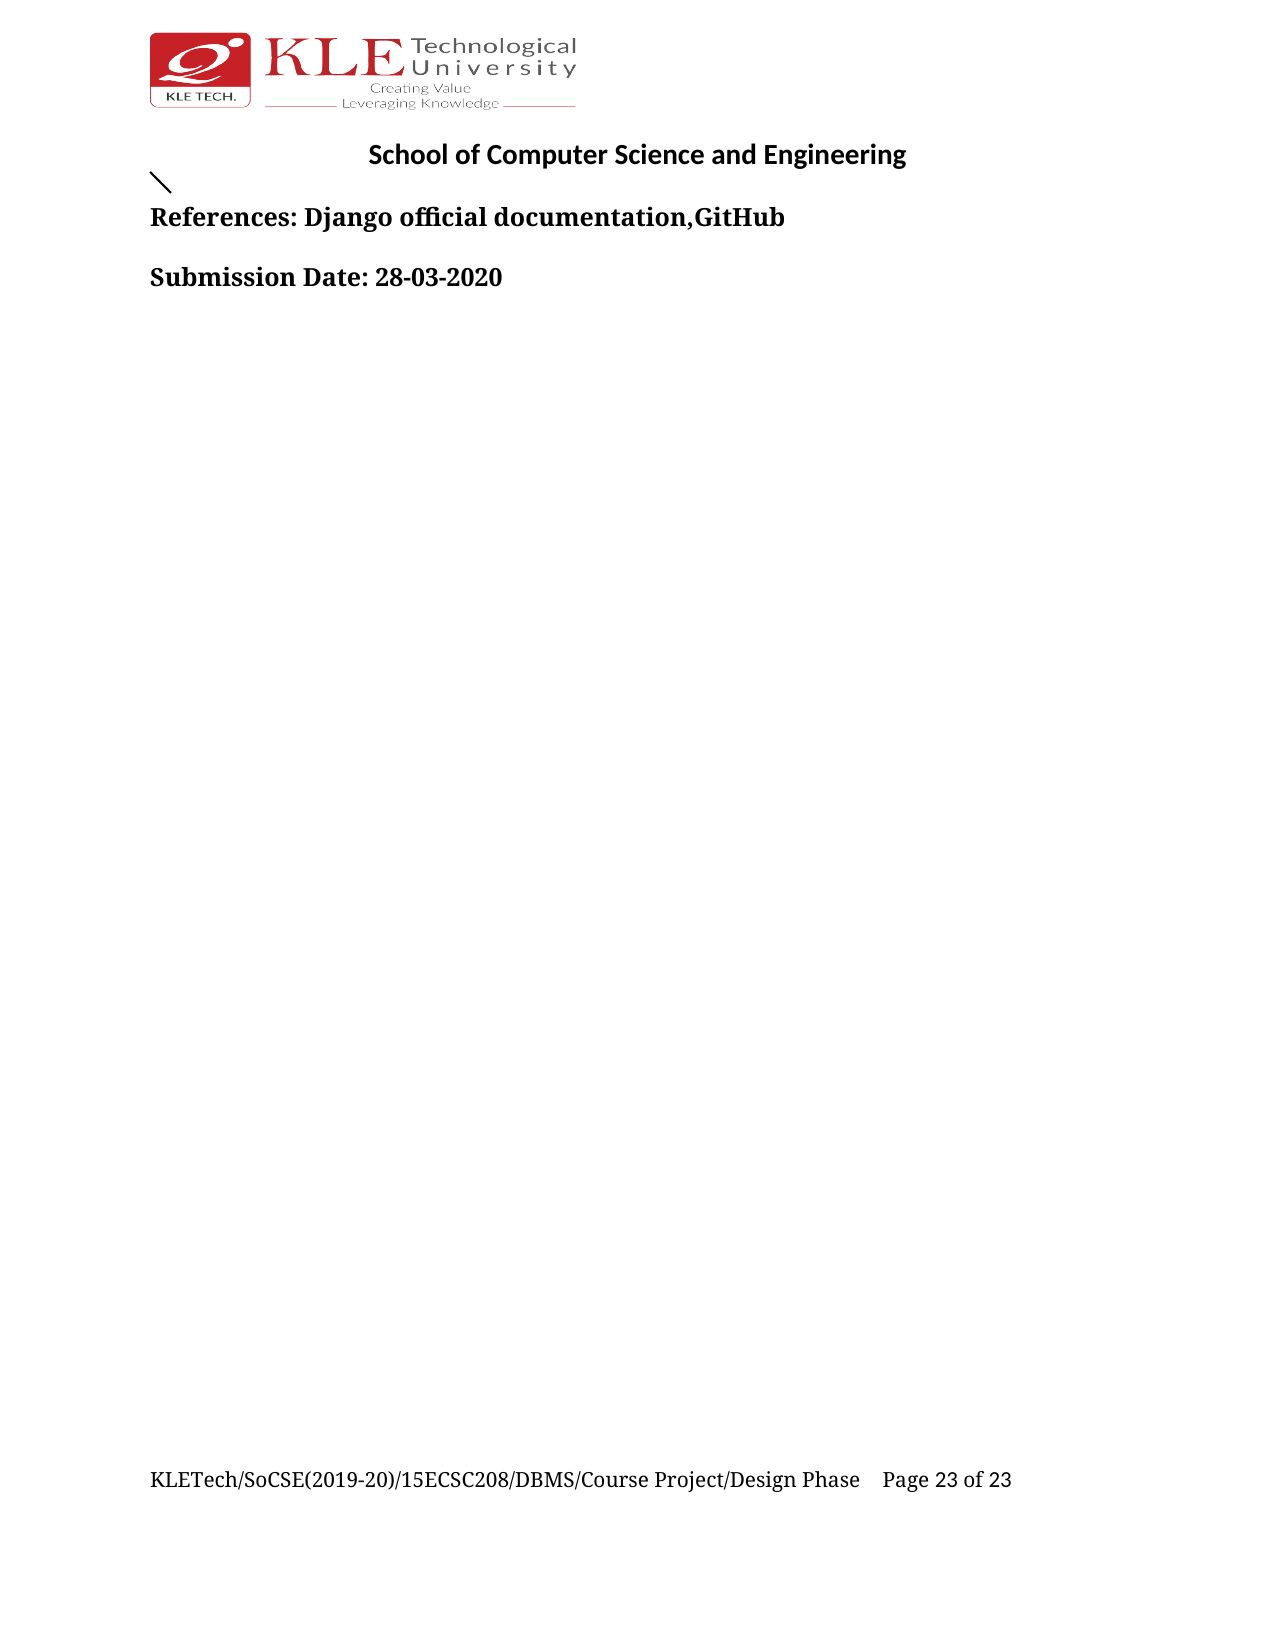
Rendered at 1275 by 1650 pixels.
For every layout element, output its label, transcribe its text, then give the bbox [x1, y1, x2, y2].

picture [150, 28, 580, 111]
text Submission Date: 28-03-2020 [150, 260, 1125, 294]
text References: Django official documentation,GitHub [150, 200, 1125, 234]
